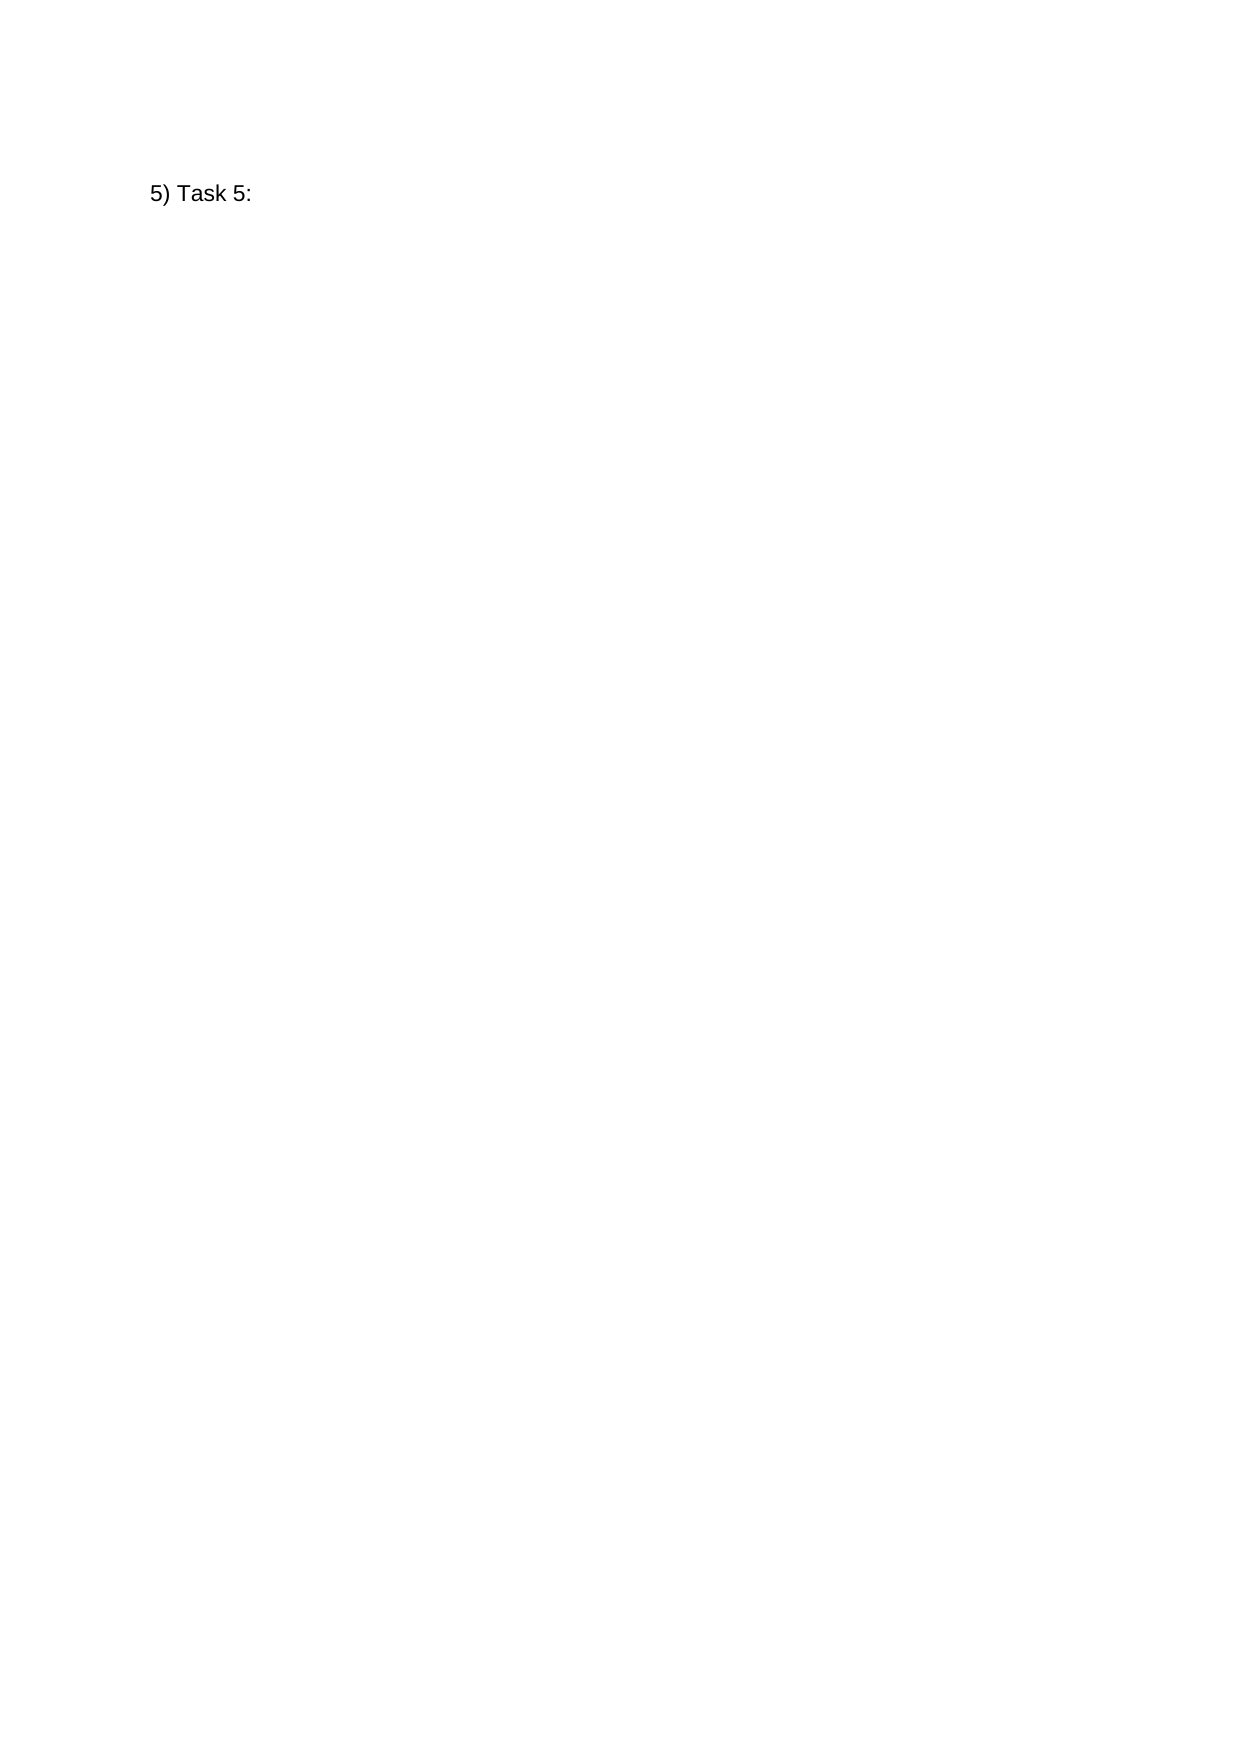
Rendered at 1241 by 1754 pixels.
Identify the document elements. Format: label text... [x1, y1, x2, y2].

text 5) Task 5: [150, 180, 1090, 207]
